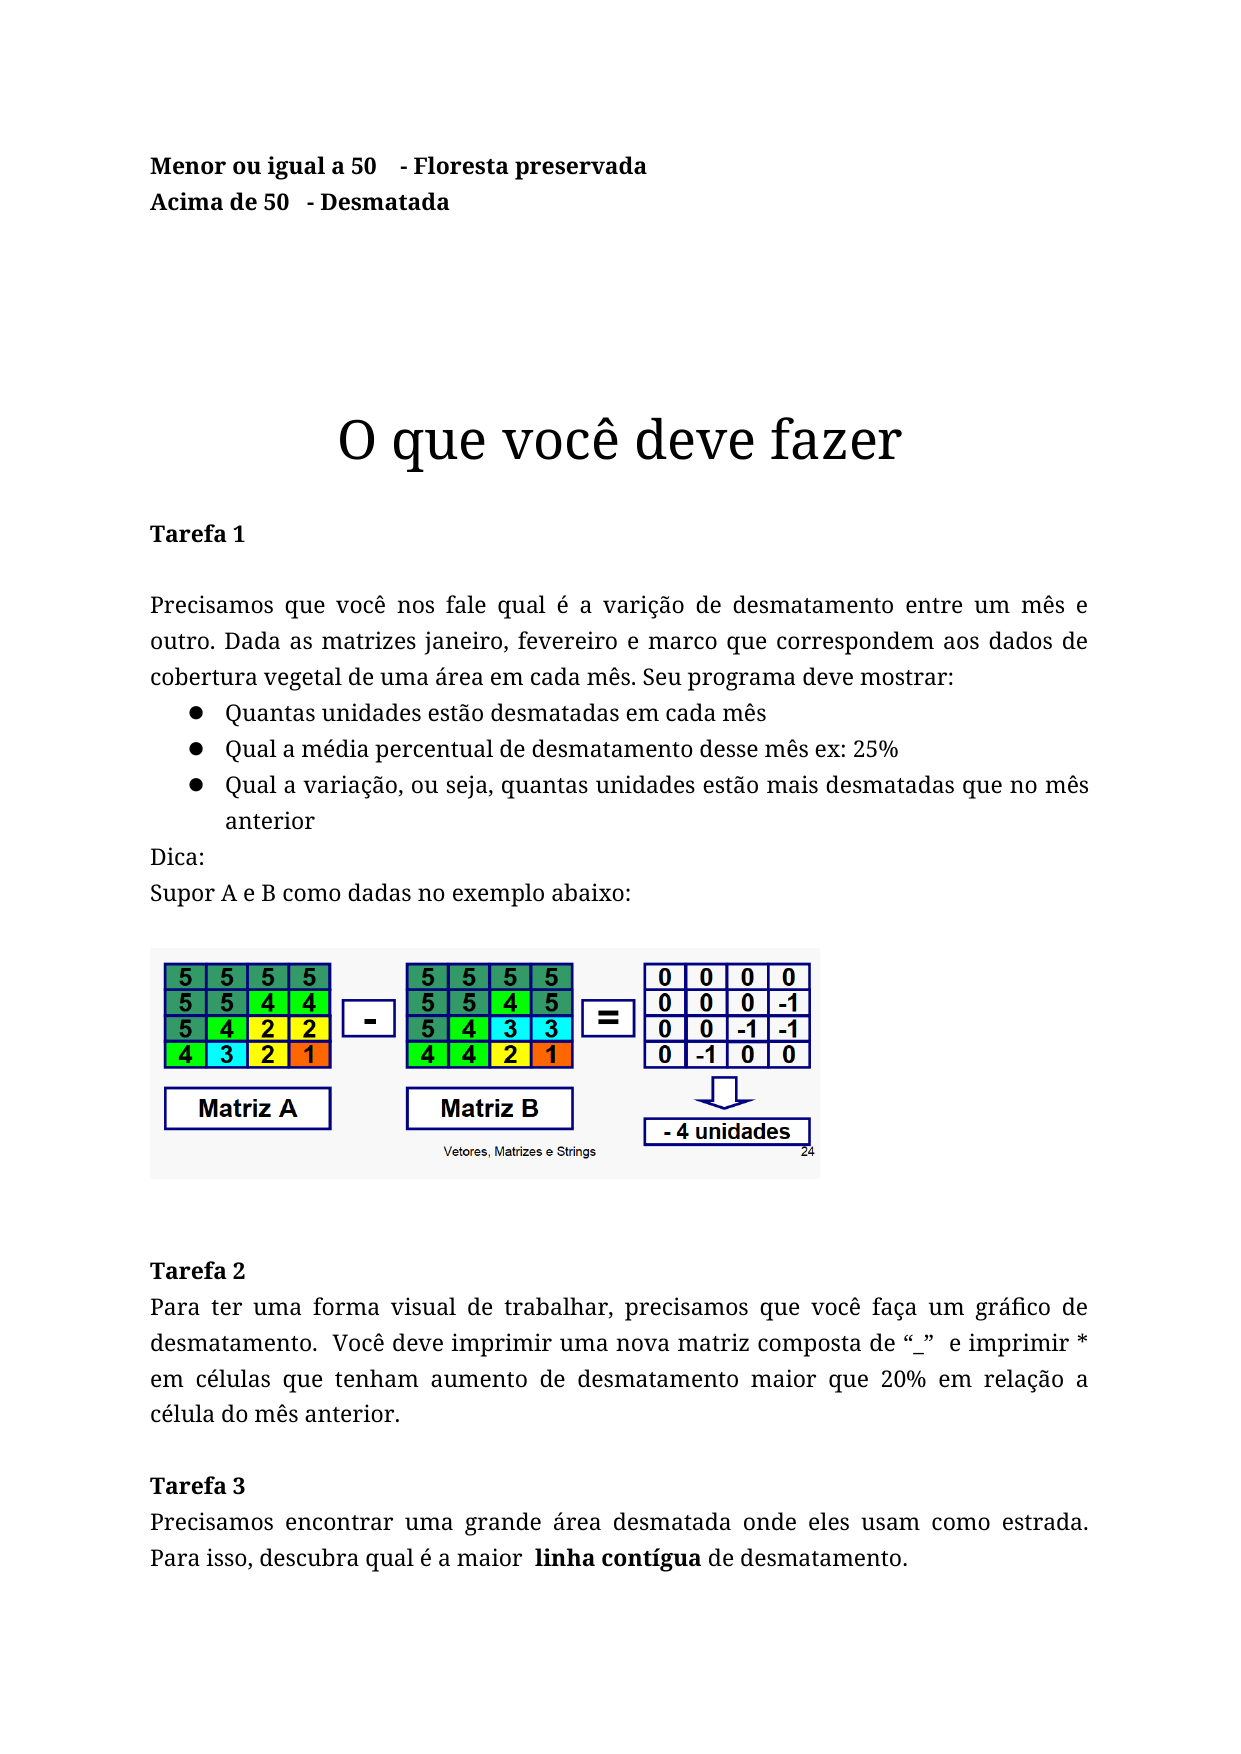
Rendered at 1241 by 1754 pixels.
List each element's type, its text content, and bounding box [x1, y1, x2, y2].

text Tarefa 3 [150, 1470, 1090, 1502]
text Supor A e B como dadas no exemplo abaixo: [150, 877, 1090, 908]
text Tarefa 2 [150, 1255, 1090, 1286]
text Precisamos que você nos fale qual é a varição de desmatamento entre um mês e outro. Dada as matrizes janeiro, fevereiro e marco que correspondem aos dados de cobertura vegetal de uma área em cada mês. Seu programa deve mostrar: [150, 589, 1090, 692]
text Dica: [150, 841, 1090, 872]
text Tarefa 1 [150, 517, 1090, 549]
list Qual a média percentual de desmatamento desse mês ex: 25% [187, 733, 1090, 764]
text Para ter uma forma visual de trabalhar, precisamos que você faça um gráfico de desmatamento. Você deve imprimir uma nova matriz composta de “_” e imprimir * em células que tenham aumento de desmatamento maior que 20% em relação a célula do mês anterior. [150, 1291, 1090, 1430]
title O que você deve fazer [150, 402, 1090, 475]
picture [150, 948, 821, 1179]
text Precisamos encontrar uma grande área desmatada onde eles usam como estrada. Para isso, descubra qual é a maior linha contígua de desmatamento. [150, 1506, 1090, 1573]
text Menor ou igual a 50 - Floresta preservada [150, 150, 1090, 181]
list Qual a variação, ou seja, quantas unidades estão mais desmatadas que no mês anterior [187, 769, 1090, 836]
text Acima de 50 - Desmatada [150, 186, 1090, 217]
list Quantas unidades estão desmatadas em cada mês [187, 697, 1090, 728]
